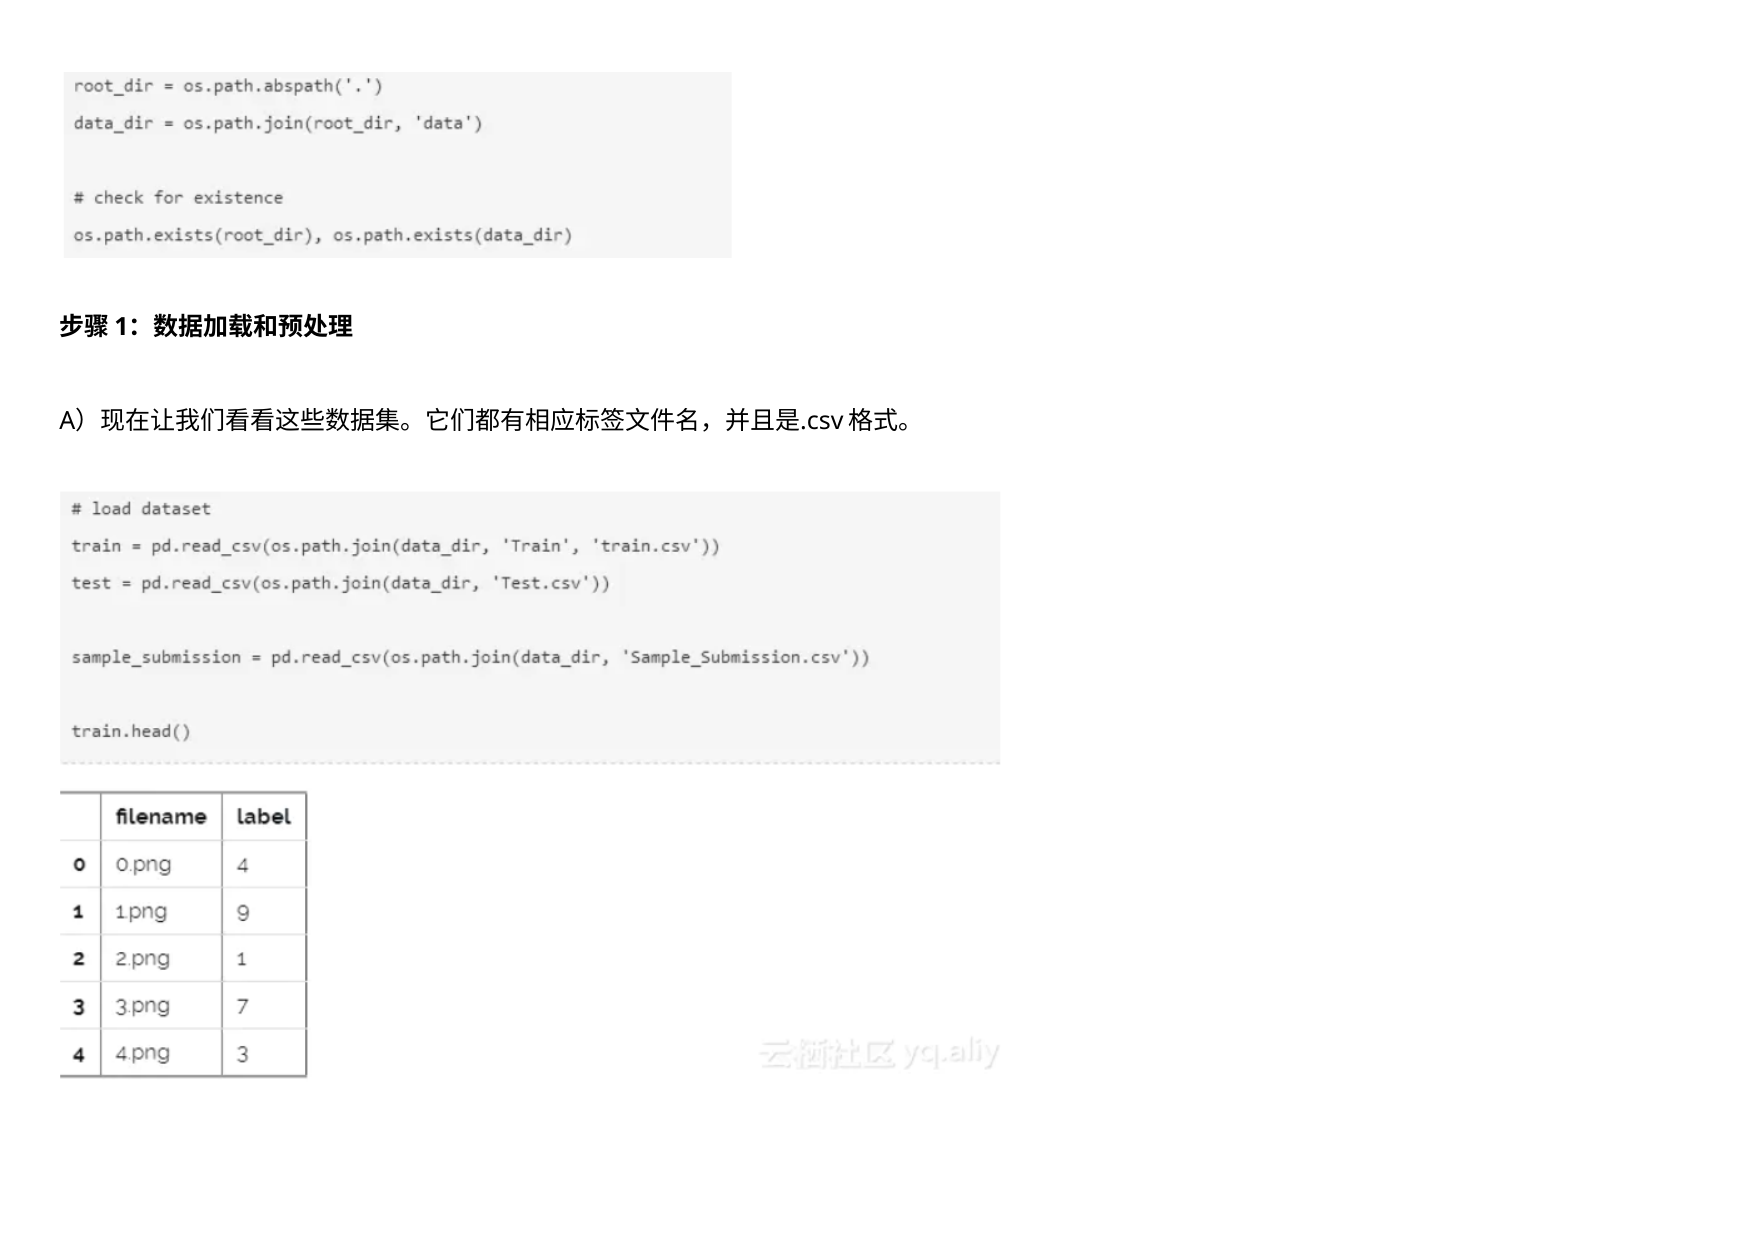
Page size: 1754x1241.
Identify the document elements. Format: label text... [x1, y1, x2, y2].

text 步骤1：数据加载和预处理 [59, 292, 1695, 357]
text A）现在让我们看看这些数据集。它们都有相应标签文件名，并且是.csv格式。 [59, 386, 1695, 451]
picture [59, 72, 732, 258]
picture [59, 488, 1001, 1090]
